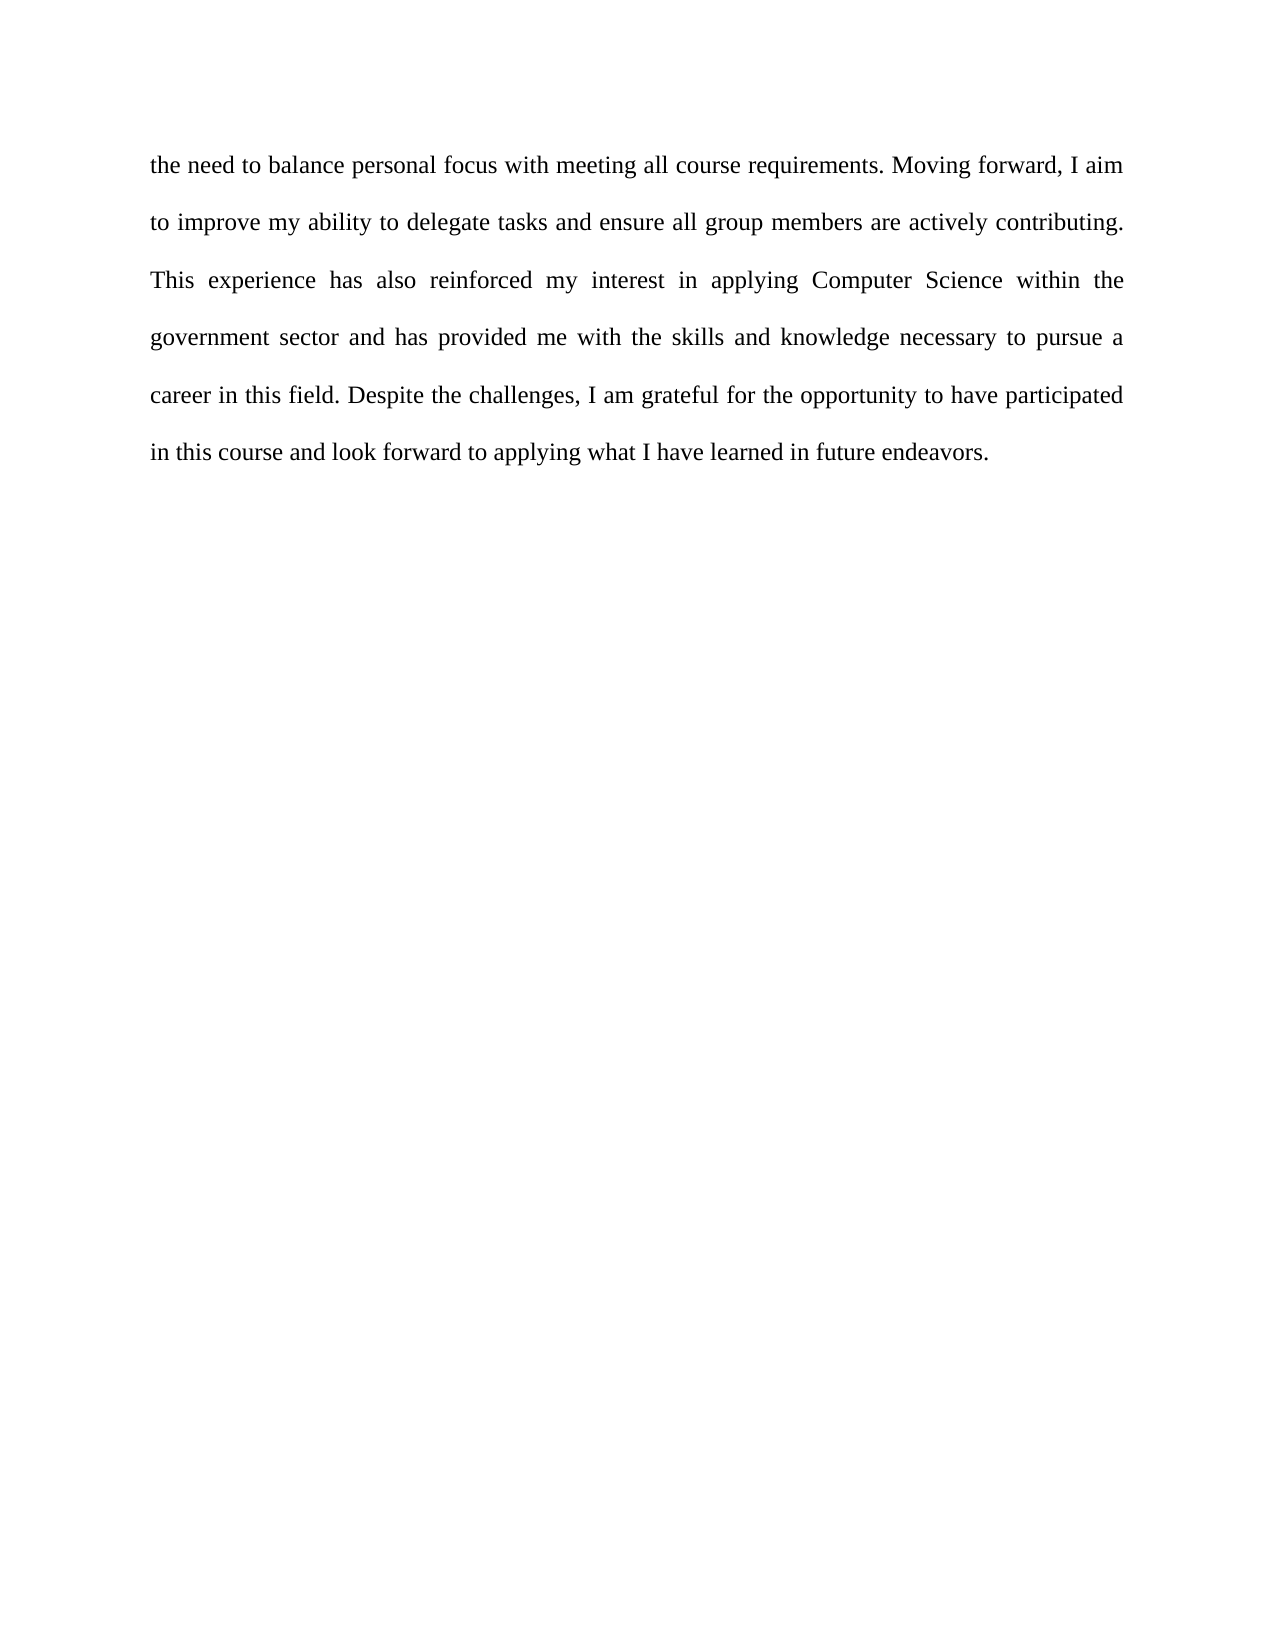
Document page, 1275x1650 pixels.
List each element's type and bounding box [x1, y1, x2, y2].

text [150, 150, 1125, 466]
